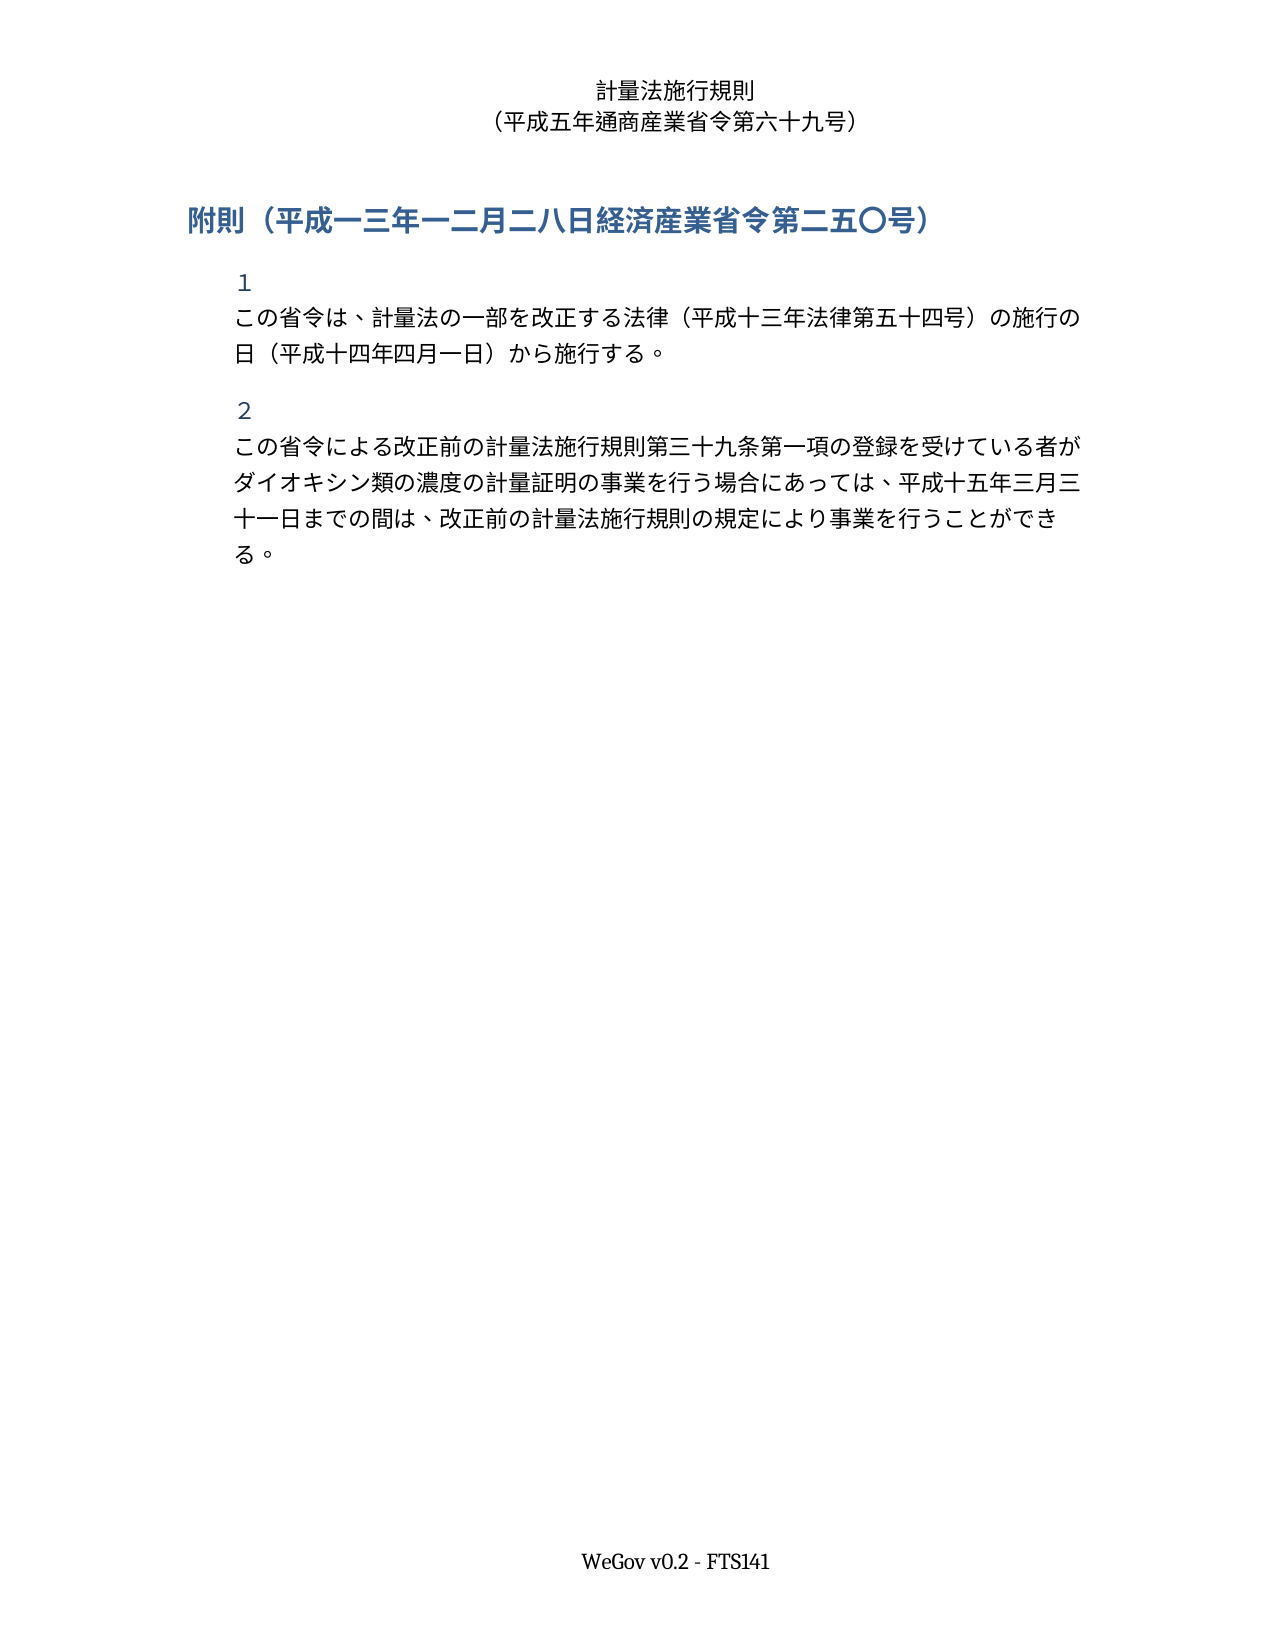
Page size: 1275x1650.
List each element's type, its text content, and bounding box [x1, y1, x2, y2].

text この省令は、計量法の一部を改正する法律（平成十三年法律第五十四号）の施行の日（平成十四年四月一日）から施行する。 [233, 302, 1087, 369]
subtitle １ [233, 266, 1087, 298]
subtitle 附則（平成一三年一二月二八日経済産業省令第二五〇号） [187, 200, 1087, 240]
subtitle ２ [233, 395, 1087, 426]
text この省令による改正前の計量法施行規則第三十九条第一項の登録を受けている者がダイオキシン類の濃度の計量証明の事業を行う場合にあっては、平成十五年三月三十一日までの間は、改正前の計量法施行規則の規定により事業を行うことができる。 [233, 431, 1087, 570]
